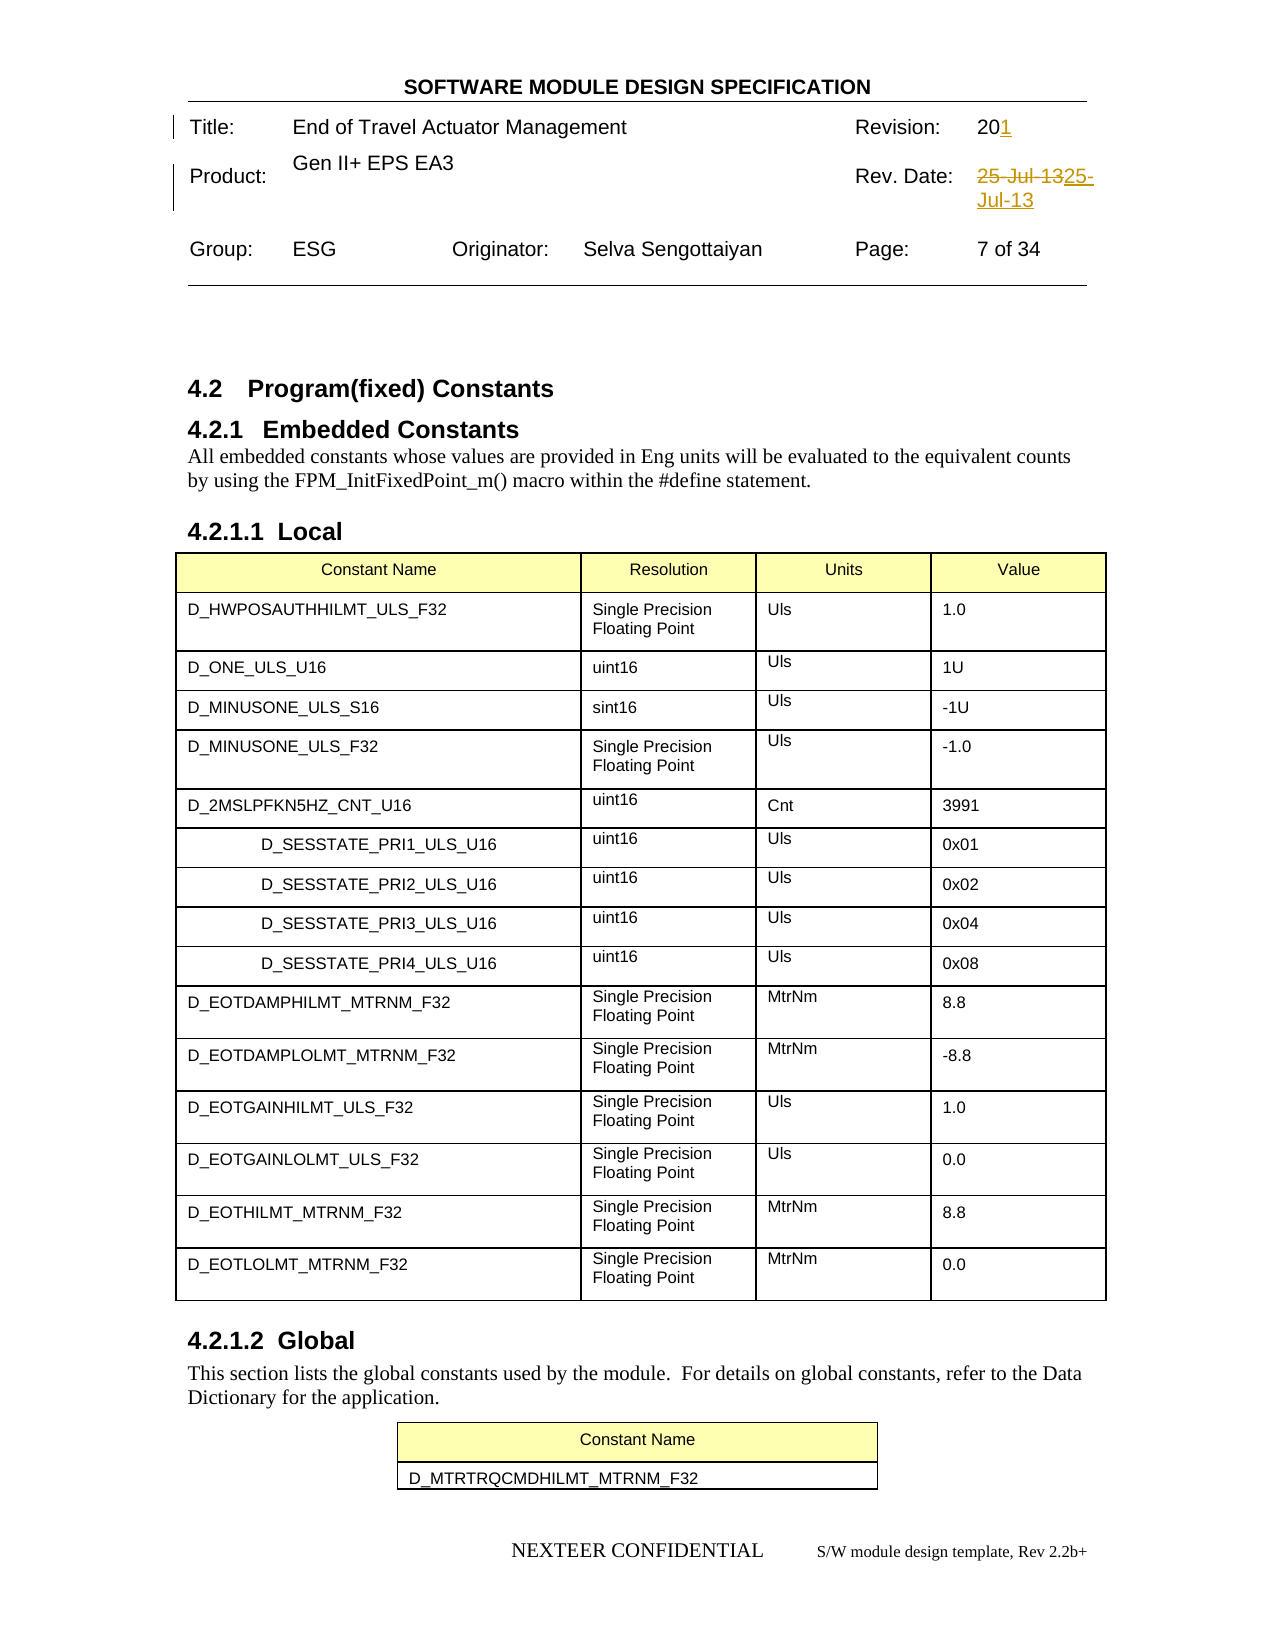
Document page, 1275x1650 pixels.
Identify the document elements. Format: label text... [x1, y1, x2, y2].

text This section lists the global constants used by the module. For details on global constants, refer to the Data Dictionary for the application. [187, 1361, 1087, 1409]
table_header Constant Name [177, 554, 580, 592]
table_cell Single Precision Floating Point [582, 731, 755, 788]
table_cell Uls [757, 947, 930, 985]
table_cell Uls [757, 829, 930, 867]
table_cell Single Precision Floating Point [582, 1196, 755, 1247]
text All embedded constants whose values are provided in Eng units will be evaluated to the equivalent counts by using the FPM_InitFixedPoint_m() macro within the #define statement. [187, 444, 1087, 492]
table_cell 1.0 [932, 593, 1105, 650]
table_cell Uls [757, 593, 930, 650]
table_cell Single Precision Floating Point [582, 987, 755, 1038]
table_cell D_MINUSONE_ULS_F32 [177, 731, 580, 788]
table_cell 1.0 [932, 1092, 1105, 1142]
table_cell D_SESSTATE_PRI1_ULS_U16 [177, 829, 580, 867]
table_cell Cnt [757, 790, 930, 827]
table_cell MtrNm [757, 1039, 930, 1090]
table_cell D_2MSLPFKN5HZ_CNT_U16 [177, 790, 580, 827]
table_cell Uls [757, 908, 930, 946]
table_cell D_SESSTATE_PRI2_ULS_U16 [177, 868, 580, 906]
subtitle Global [187, 1326, 1087, 1355]
table_cell sint16 [582, 691, 755, 729]
table_cell 8.8 [932, 987, 1105, 1038]
table_cell uint16 [582, 908, 755, 946]
table_cell Uls [757, 1092, 930, 1142]
table_cell 0.0 [932, 1144, 1105, 1195]
table_cell D_EOTDAMPHILMT_MTRNM_F32 [177, 987, 580, 1038]
table_header Units [757, 554, 930, 592]
table_cell 0x01 [932, 829, 1105, 867]
table_header Resolution [582, 554, 755, 592]
table_cell Uls [757, 691, 930, 729]
table_cell Uls [757, 731, 930, 788]
table_cell MtrNm [757, 987, 930, 1038]
table_cell Uls [757, 1144, 930, 1195]
table_cell 1U [932, 652, 1105, 690]
table_cell Single Precision Floating Point [582, 1092, 755, 1142]
table_cell -8.8 [932, 1039, 1105, 1090]
table_cell Single Precision Floating Point [582, 1249, 755, 1299]
table_cell MtrNm [757, 1249, 930, 1299]
table_cell D_EOTHILMT_MTRNM_F32 [177, 1196, 580, 1247]
table_cell Single Precision Floating Point [582, 1144, 755, 1195]
table_cell D_EOTGAINHILMT_ULS_F32 [177, 1092, 580, 1142]
table_cell uint16 [582, 868, 755, 906]
table_cell 3991 [932, 790, 1105, 827]
table_cell 0x04 [932, 908, 1105, 946]
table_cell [398, 1463, 877, 1488]
table_cell D_EOTDAMPLOLMT_MTRNM_F32 [177, 1039, 580, 1090]
table_cell uint16 [582, 829, 755, 867]
subtitle Local [187, 517, 1087, 546]
table_header Value [932, 554, 1105, 592]
table_cell 0x02 [932, 868, 1105, 906]
table_cell uint16 [582, 652, 755, 690]
table_cell 0x08 [932, 947, 1105, 985]
table_cell Single Precision Floating Point [582, 593, 755, 650]
table_cell 8.8 [932, 1196, 1105, 1247]
table_header Constant Name [398, 1423, 877, 1461]
table_cell uint16 [582, 790, 755, 827]
table_cell 0.0 [932, 1249, 1105, 1299]
subtitle Embedded Constants [187, 415, 1087, 444]
table_cell D_SESSTATE_PRI3_ULS_U16 [177, 908, 580, 946]
table_cell D_EOTGAINLOLMT_ULS_F32 [177, 1144, 580, 1195]
table_cell Uls [757, 652, 930, 690]
table_cell -1U [932, 691, 1105, 729]
subtitle Program(fixed) Constants [187, 374, 1087, 403]
table_cell -1.0 [932, 731, 1105, 788]
table_cell Uls [757, 868, 930, 906]
table_cell D_MINUSONE_ULS_S16 [177, 691, 580, 729]
table_cell Single Precision Floating Point [582, 1039, 755, 1090]
table_cell uint16 [582, 947, 755, 985]
table_cell D_ONE_ULS_U16 [177, 652, 580, 690]
table_cell D_HWPOSAUTHHILMT_ULS_F32 [177, 593, 580, 650]
table_cell D_EOTLOLMT_MTRNM_F32 [177, 1249, 580, 1299]
table_cell D_SESSTATE_PRI4_ULS_U16 [177, 947, 580, 985]
table_cell MtrNm [757, 1196, 930, 1247]
